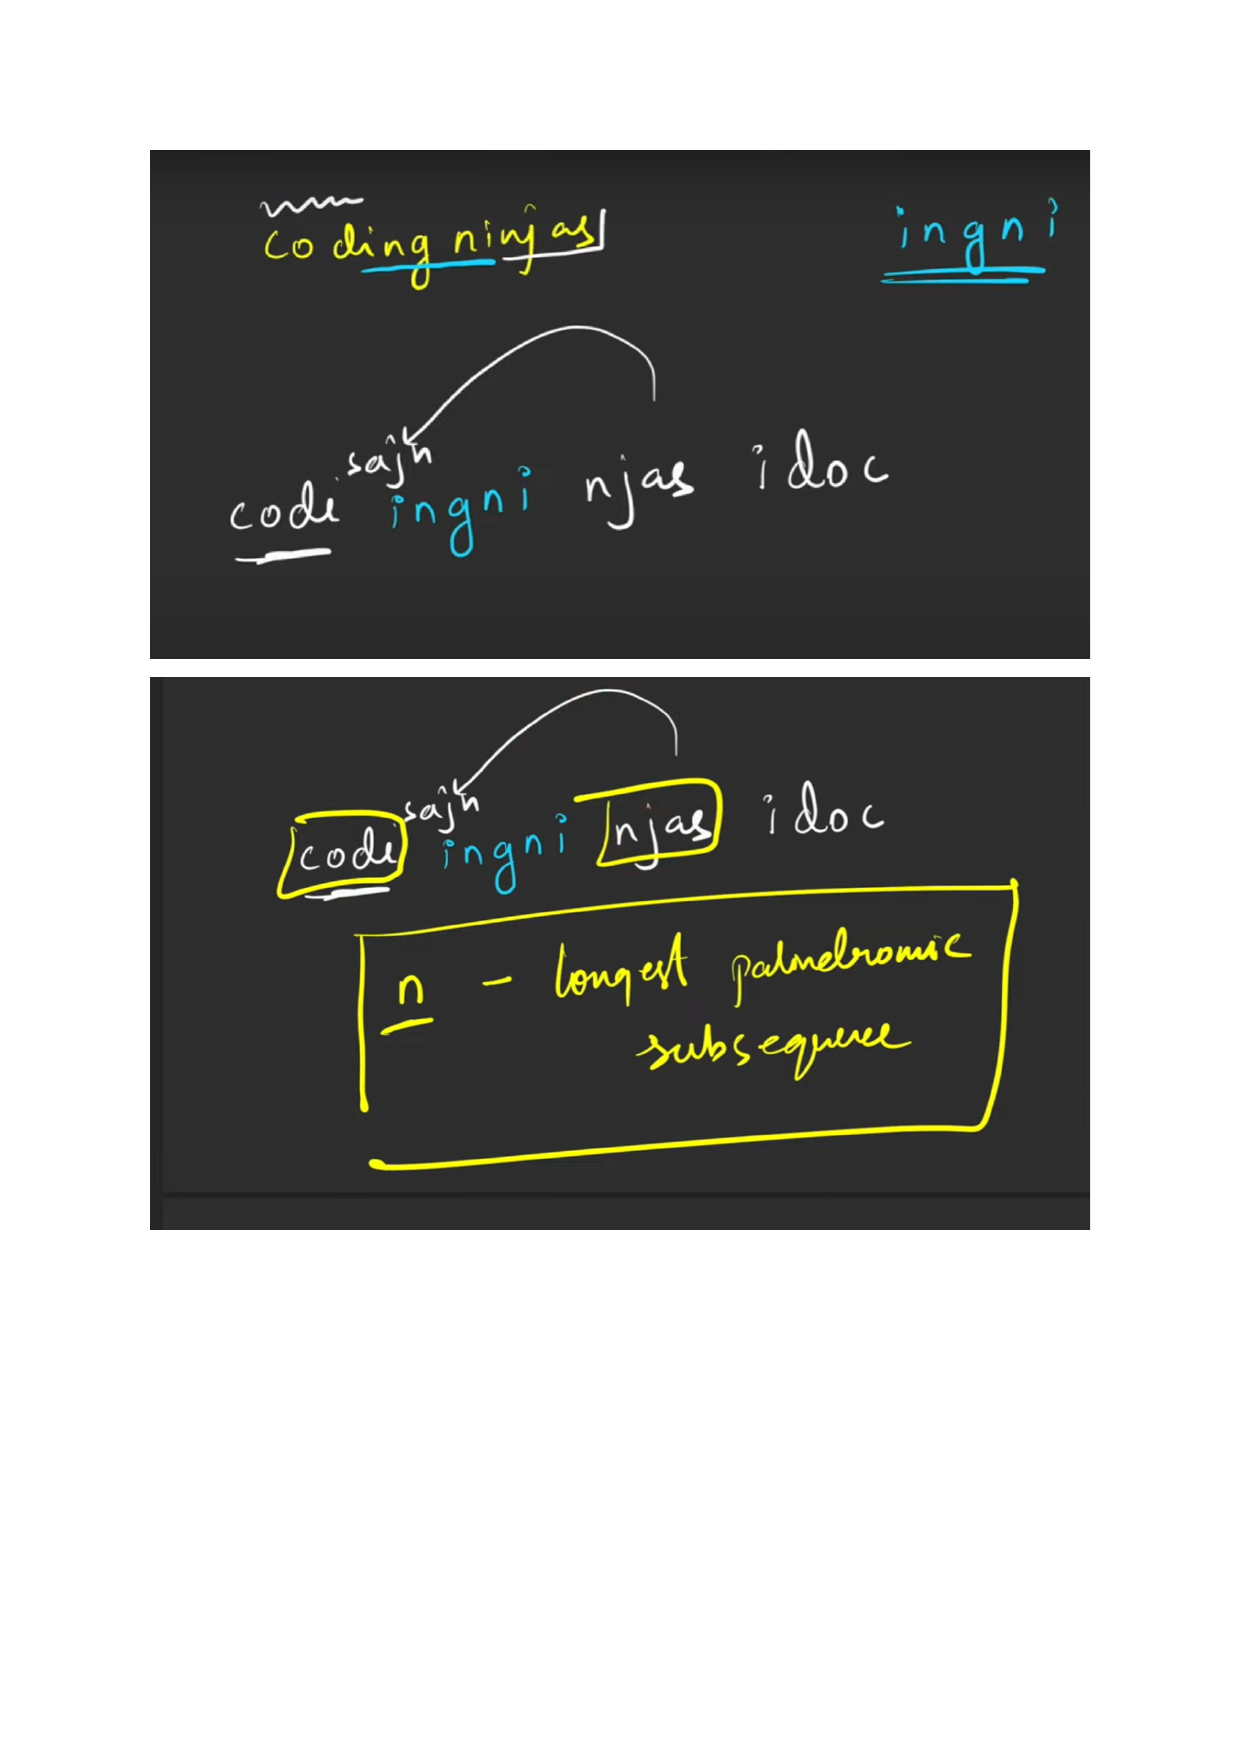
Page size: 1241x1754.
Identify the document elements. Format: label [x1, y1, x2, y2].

picture [150, 150, 1091, 659]
picture [150, 677, 1091, 1230]
